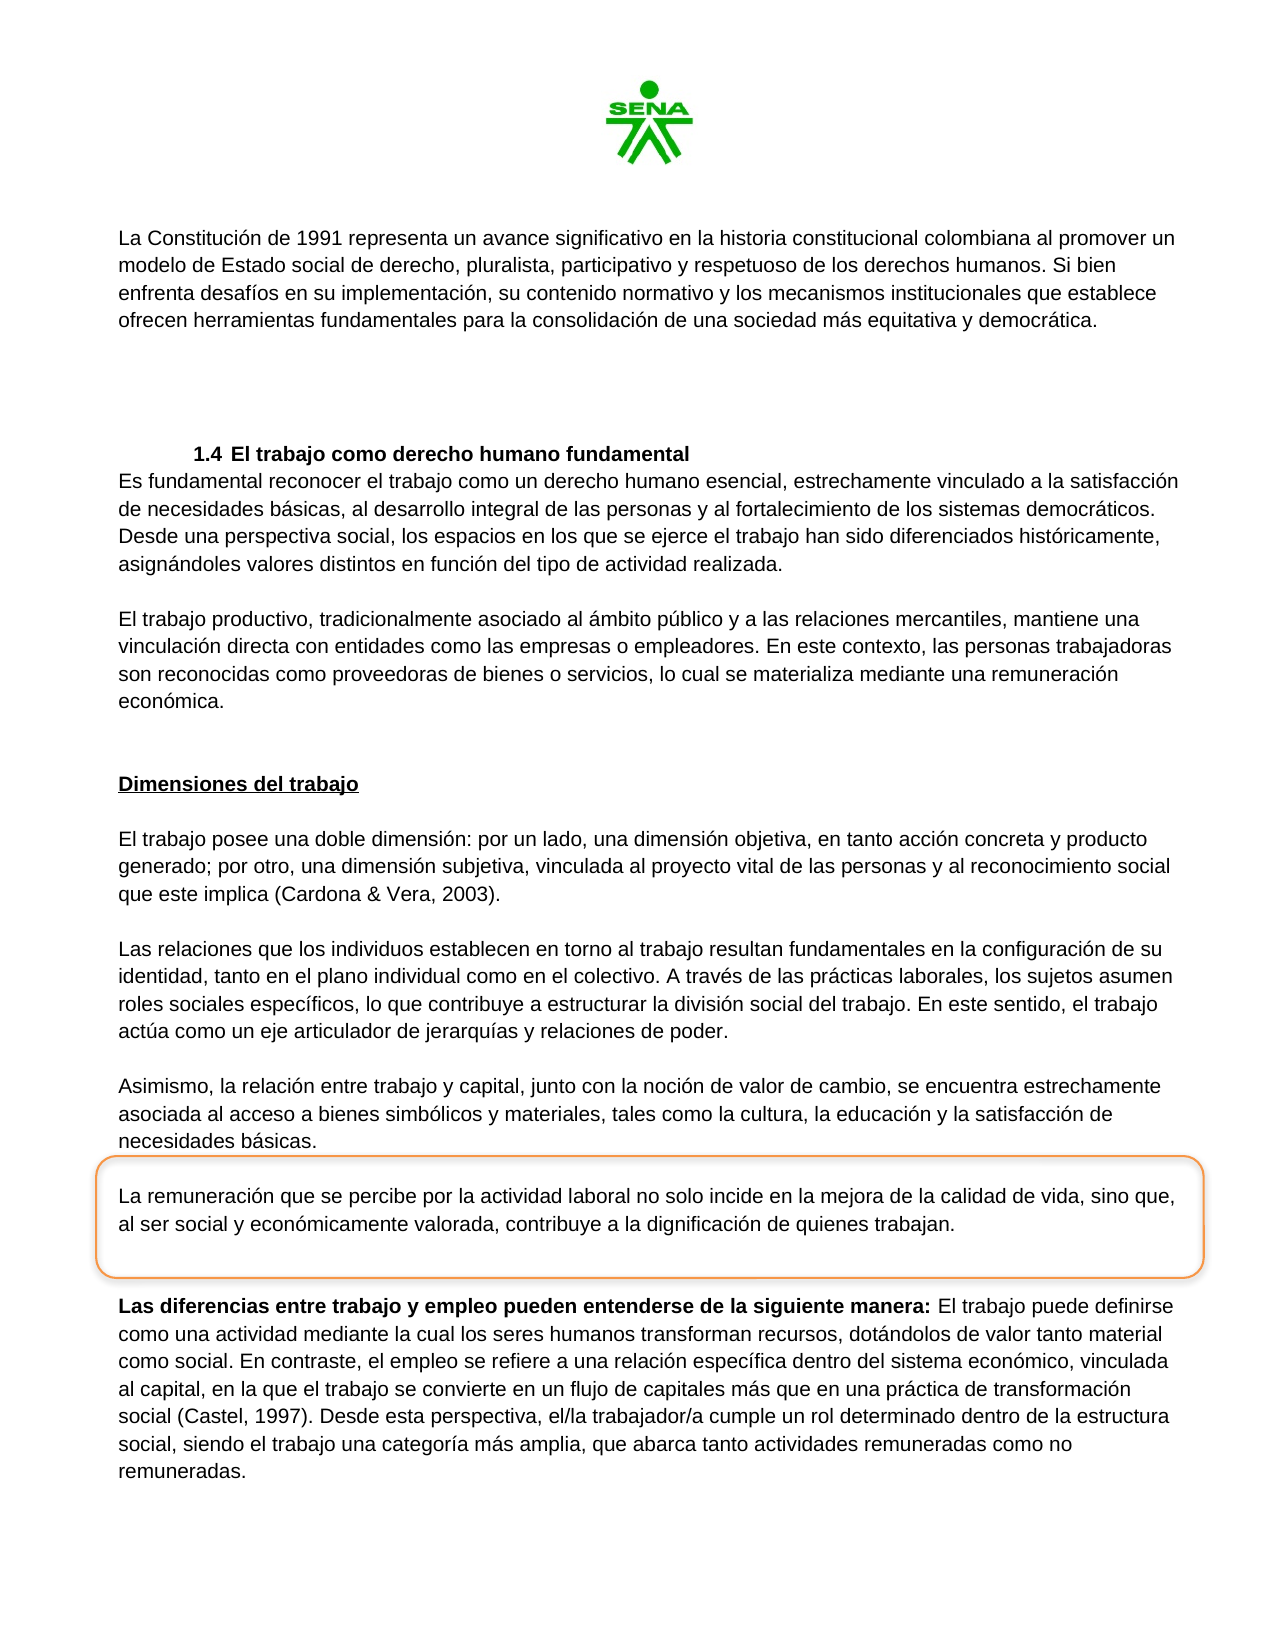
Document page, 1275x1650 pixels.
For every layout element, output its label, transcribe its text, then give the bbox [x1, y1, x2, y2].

text Asimismo, la relación entre trabajo y capital, junto con la noción de valor de cambio, se encuentra estrechamente asociada al acceso a bienes simbólicos y materiales, tales como la cultura, la educación y la satisfacción de necesidades básicas. [118, 1074, 1181, 1153]
picture [601, 75, 699, 172]
text Las relaciones que los individuos establecen en torno al trabajo resultan fundamentales en la configuración de su identidad, tanto en el plano individual como en el colectivo. A través de las prácticas laborales, los sujetos asumen roles sociales específicos, lo que contribuye a estructurar la división social del trabajo. En este sentido, el trabajo actúa como un eje articulador de jerarquías y relaciones de poder. [118, 936, 1181, 1043]
text Las diferencias entre trabajo y empleo pueden entenderse de la siguiente manera: El trabajo puede definirse como una actividad mediante la cual los seres humanos transforman recursos, dotándolos de valor tanto material como social. En contraste, el empleo se refiere a una relación específica dentro del sistema económico, vinculada al capital, en la que el trabajo se convierte en un flujo de capitales más que en una práctica de transformación social (Castel, 1997). Desde esta perspectiva, el/la trabajador/a cumple un rol determinado dentro de la estructura social, siendo el trabajo una categoría más amplia, que abarca tanto actividades remuneradas como no remuneradas. [118, 1294, 1181, 1483]
list El trabajo como derecho humano fundamental [193, 441, 1181, 465]
text El trabajo posee una doble dimensión: por un lado, una dimensión objetiva, en tanto acción concreta y producto generado; por otro, una dimensión subjetiva, vinculada al proyecto vital de las personas y al reconocimiento social que este implica (Cardona & Vera, 2003). [118, 826, 1181, 905]
text La remuneración que se percibe por la actividad laboral no solo incide en la mejora de la calidad de vida, sino que, al ser social y económicamente valorada, contribuye a la dignificación de quienes trabajan. [118, 1184, 1181, 1235]
text El trabajo productivo, tradicionalmente asociado al ámbito público y a las relaciones mercantiles, mantiene una vinculación directa con entidades como las empresas o empleadores. En este contexto, las personas trabajadoras son reconocidas como proveedoras de bienes o servicios, lo cual se materializa mediante una remuneración económica. [118, 606, 1181, 713]
text Dimensiones del trabajo [118, 771, 1181, 795]
text Es fundamental reconocer el trabajo como un derecho humano esencial, estrechamente vinculado a la satisfacción de necesidades básicas, al desarrollo integral de las personas y al fortalecimiento de los sistemas democráticos. Desde una perspectiva social, los espacios en los que se ejerce el trabajo han sido diferenciados históricamente, asignándoles valores distintos en función del tipo de actividad realizada. [118, 469, 1181, 575]
text La Constitución de 1991 representa un avance significativo en la historia constitucional colombiana al promover un modelo de Estado social de derecho, pluralista, participativo y respetuoso de los derechos humanos. Si bien enfrenta desafíos en su implementación, su contenido normativo y los mecanismos institucionales que establece ofrecen herramientas fundamentales para la consolidación de una sociedad más equitativa y democrática. [118, 225, 1181, 365]
